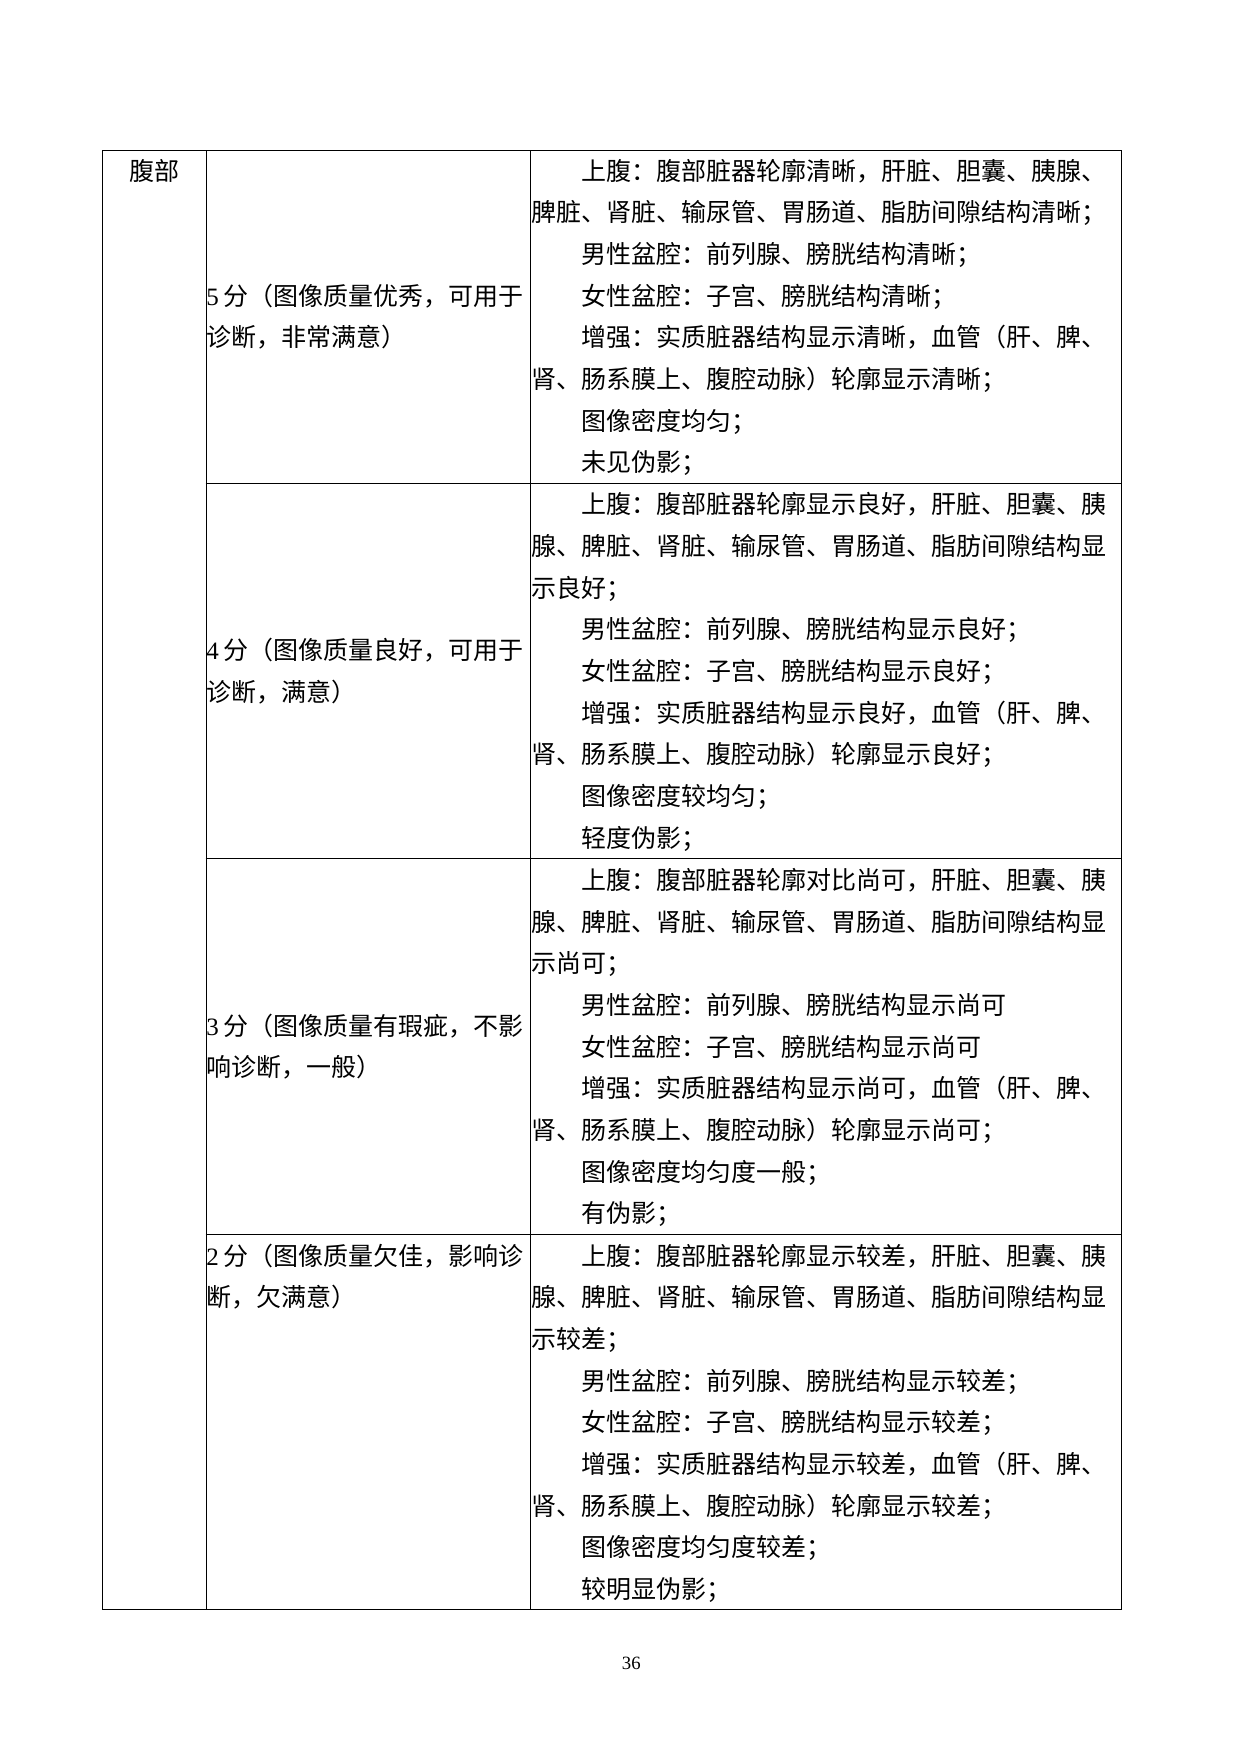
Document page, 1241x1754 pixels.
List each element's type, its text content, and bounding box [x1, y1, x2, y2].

table_cell 上腹：腹部脏器轮廓显示良好，肝脏、胆囊、胰腺、脾脏、肾脏、输尿管、胃肠道、脂肪间隙结构显示良好； 男性盆腔：前列腺、膀胱结构显示良好； 女性盆腔：子宫、膀胱结构显示良好； 增强：实质脏器结构显示良好，血管（肝、脾、肾、肠系膜上、腹腔动脉）轮廓显示良好； 图像密度较均匀； 轻度伪影； [531, 484, 1121, 858]
table_cell 4分（图像质量良好，可用于诊断，满意） [207, 484, 530, 858]
table_cell 上腹：腹部脏器轮廓对比尚可，肝脏、胆囊、胰腺、脾脏、肾脏、输尿管、胃肠道、脂肪间隙结构显示尚可； 男性盆腔：前列腺、膀胱结构显示尚可 女性盆腔：子宫、膀胱结构显示尚可 增强：实质脏器结构显示尚可，血管（肝、脾、肾、肠系膜上、腹腔动脉）轮廓显示尚可； 图像密度均匀度一般； 有伪影； [531, 859, 1121, 1234]
table_cell 上腹：腹部脏器轮廓清晰，肝脏、胆囊、胰腺、脾脏、肾脏、输尿管、胃肠道、脂肪间隙结构清晰； 男性盆腔：前列腺、膀胱结构清晰； 女性盆腔：子宫、膀胱结构清晰； 增强：实质脏器结构显示清晰，血管（肝、脾、肾、肠系膜上、腹腔动脉）轮廓显示清晰； 图像密度均匀； 未见伪影； [531, 151, 1121, 483]
table_cell 腹部 [103, 151, 206, 1609]
table_cell 5分（图像质量优秀，可用于诊断，非常满意） [207, 151, 530, 483]
table_cell 上腹：腹部脏器轮廓显示较差，肝脏、胆囊、胰腺、脾脏、肾脏、输尿管、胃肠道、脂肪间隙结构显示较差； 男性盆腔：前列腺、膀胱结构显示较差； 女性盆腔：子宫、膀胱结构显示较差； 增强：实质脏器结构显示较差，血管（肝、脾、肾、肠系膜上、腹腔动脉）轮廓显示较差； 图像密度均匀度较差； 较明显伪影； [531, 1235, 1121, 1609]
table_cell 2分（图像质量欠佳，影响诊断，欠满意） [207, 1235, 530, 1609]
table_cell 3分（图像质量有瑕疵，不影响诊断，一般） [207, 859, 530, 1234]
